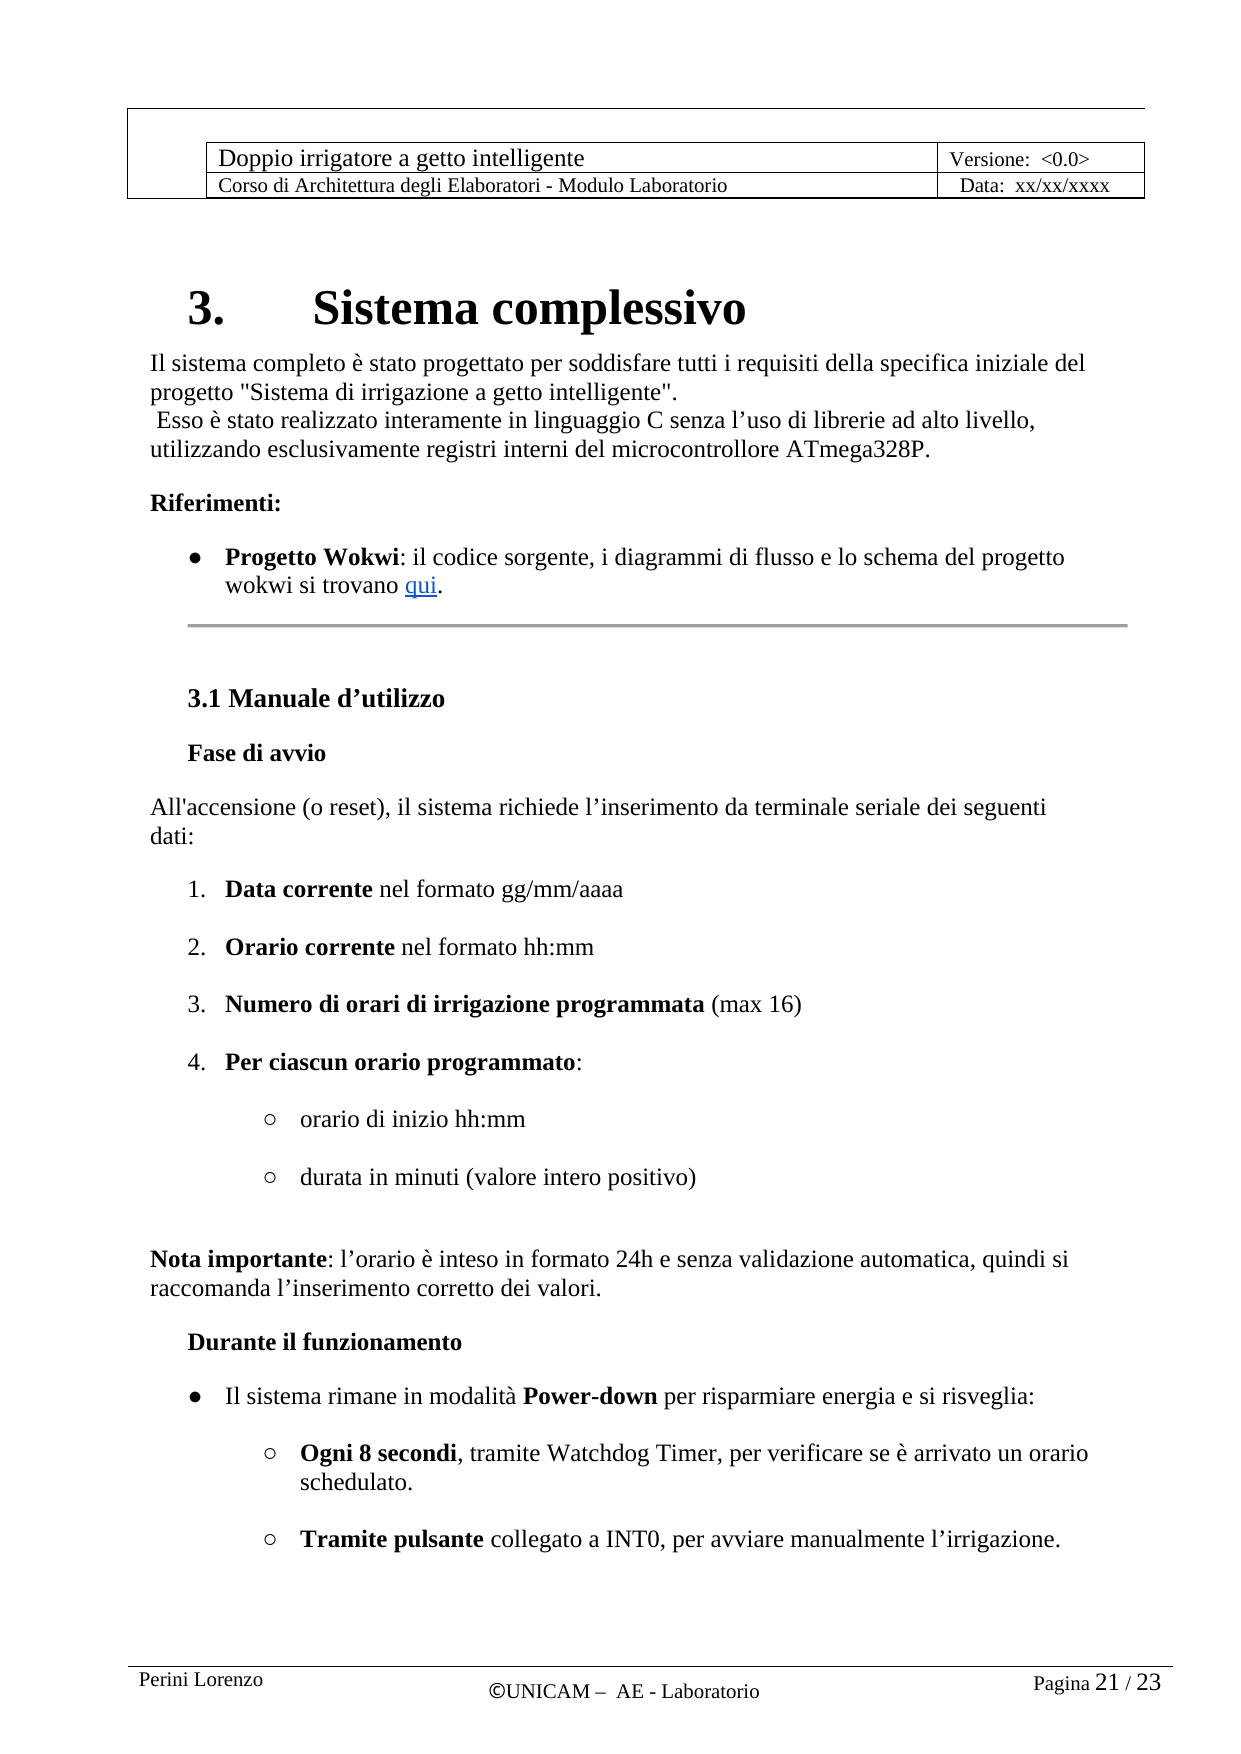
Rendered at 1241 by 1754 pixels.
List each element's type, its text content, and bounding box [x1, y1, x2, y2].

list Per ciascun orario programmato: [187, 1047, 1090, 1104]
subtitle Durante il funzionamento [187, 1327, 1090, 1356]
text Nota importante: l’orario è inteso in formato 24h e senza validazione automatica, quindi si raccomanda l’inserimento corretto dei valori. [150, 1244, 1090, 1302]
list orario di inizio hh:mm [262, 1104, 1090, 1162]
list Tramite pulsante collegato a INT0, per avviare manualmente l’irrigazione. [262, 1524, 1090, 1582]
list Data corrente nel formato gg/mm/aaaa [187, 874, 1090, 932]
subtitle Sistema complessivo [187, 278, 1090, 335]
subtitle Fase di avvio [187, 738, 1090, 767]
list Il sistema rimane in modalità Power-down per risparmiare energia e si risveglia: [187, 1381, 1090, 1438]
list Progetto Wokwi: il codice sorgente, i diagrammi di flusso e lo schema del progetto wokwi si trovano qui. [187, 542, 1090, 599]
list Orario corrente nel formato hh:mm [187, 932, 1090, 989]
text All'accensione (o reset), il sistema richiede l’inserimento da terminale seriale dei seguenti dati: [150, 792, 1090, 849]
list Ogni 8 secondi, tramite Watchdog Timer, per verificare se è arrivato un orario schedulato. [262, 1438, 1090, 1524]
subtitle 3.1 Manuale d’utilizzo [187, 682, 1090, 713]
text Il sistema completo è stato progettato per soddisfare tutti i requisiti della specifica iniziale del progetto "Sistema di irrigazione a getto intelligente". Esso è stato realizzato interamente in linguaggio C senza l’uso di librerie ad alto livello, utilizzando esclusivamente registri interni del microcontrollore ATmega328P. [150, 348, 1090, 463]
list Numero di orari di irrigazione programmata (max 16) [187, 989, 1090, 1047]
list durata in minuti (valore intero positivo) [262, 1162, 1090, 1219]
text Riferimenti: [150, 488, 1090, 517]
